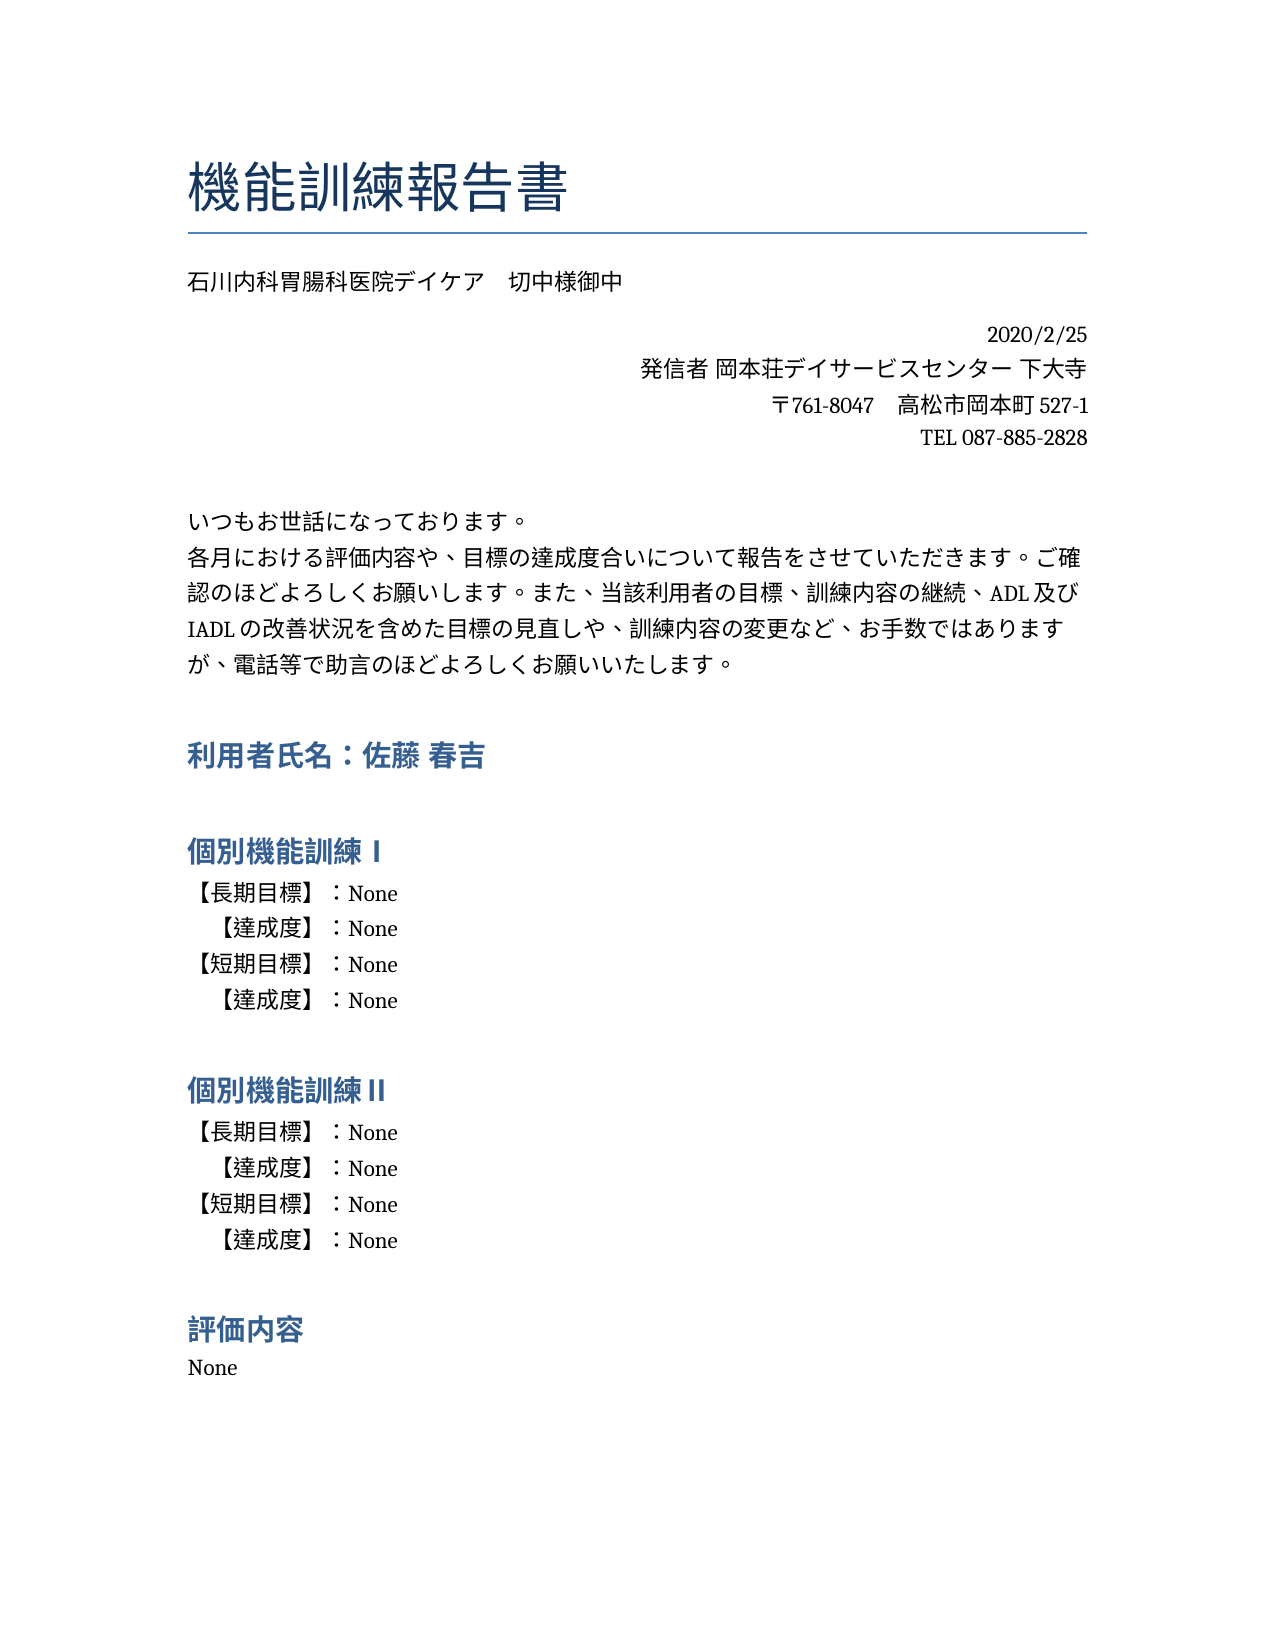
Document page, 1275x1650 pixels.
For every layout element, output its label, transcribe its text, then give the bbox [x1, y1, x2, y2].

text 【長期目標】：None 【達成度】：None 【短期目標】：None 【達成度】：None [187, 1116, 1087, 1255]
title 機能訓練報告書 [187, 150, 1087, 234]
subtitle 個別機能訓練Ⅱ [187, 1070, 1087, 1110]
text 2020/2/25 発信者 岡本荘デイサービスセンター 下大寺 〒761-8047 高松市岡本町527-1 TEL 087-885-2828 [187, 322, 1087, 481]
text 【長期目標】：None 【達成度】：None 【短期目標】：None 【達成度】：None [187, 876, 1087, 1016]
subtitle 評価内容 [187, 1309, 1087, 1349]
text None [187, 1355, 1087, 1382]
subtitle 個別機能訓練Ⅰ [187, 831, 1087, 871]
text いつもお世話になっております。 各月における評価内容や、目標の達成度合いについて報告をさせていただきます。ご確認のほどよろしくお願いします。また、当該利用者の目標、訓練内容の継続、ADL及びIADLの改善状況を含めた目標の見直しや、訓練内容の変更など、お手数ではありますが、電話等で助言のほどよろしくお願いいたします。 [187, 506, 1087, 681]
text 石川内科胃腸科医院デイケア 切中様御中 [187, 265, 1087, 297]
subtitle 利用者氏名：佐藤 春吉 [187, 735, 1087, 775]
